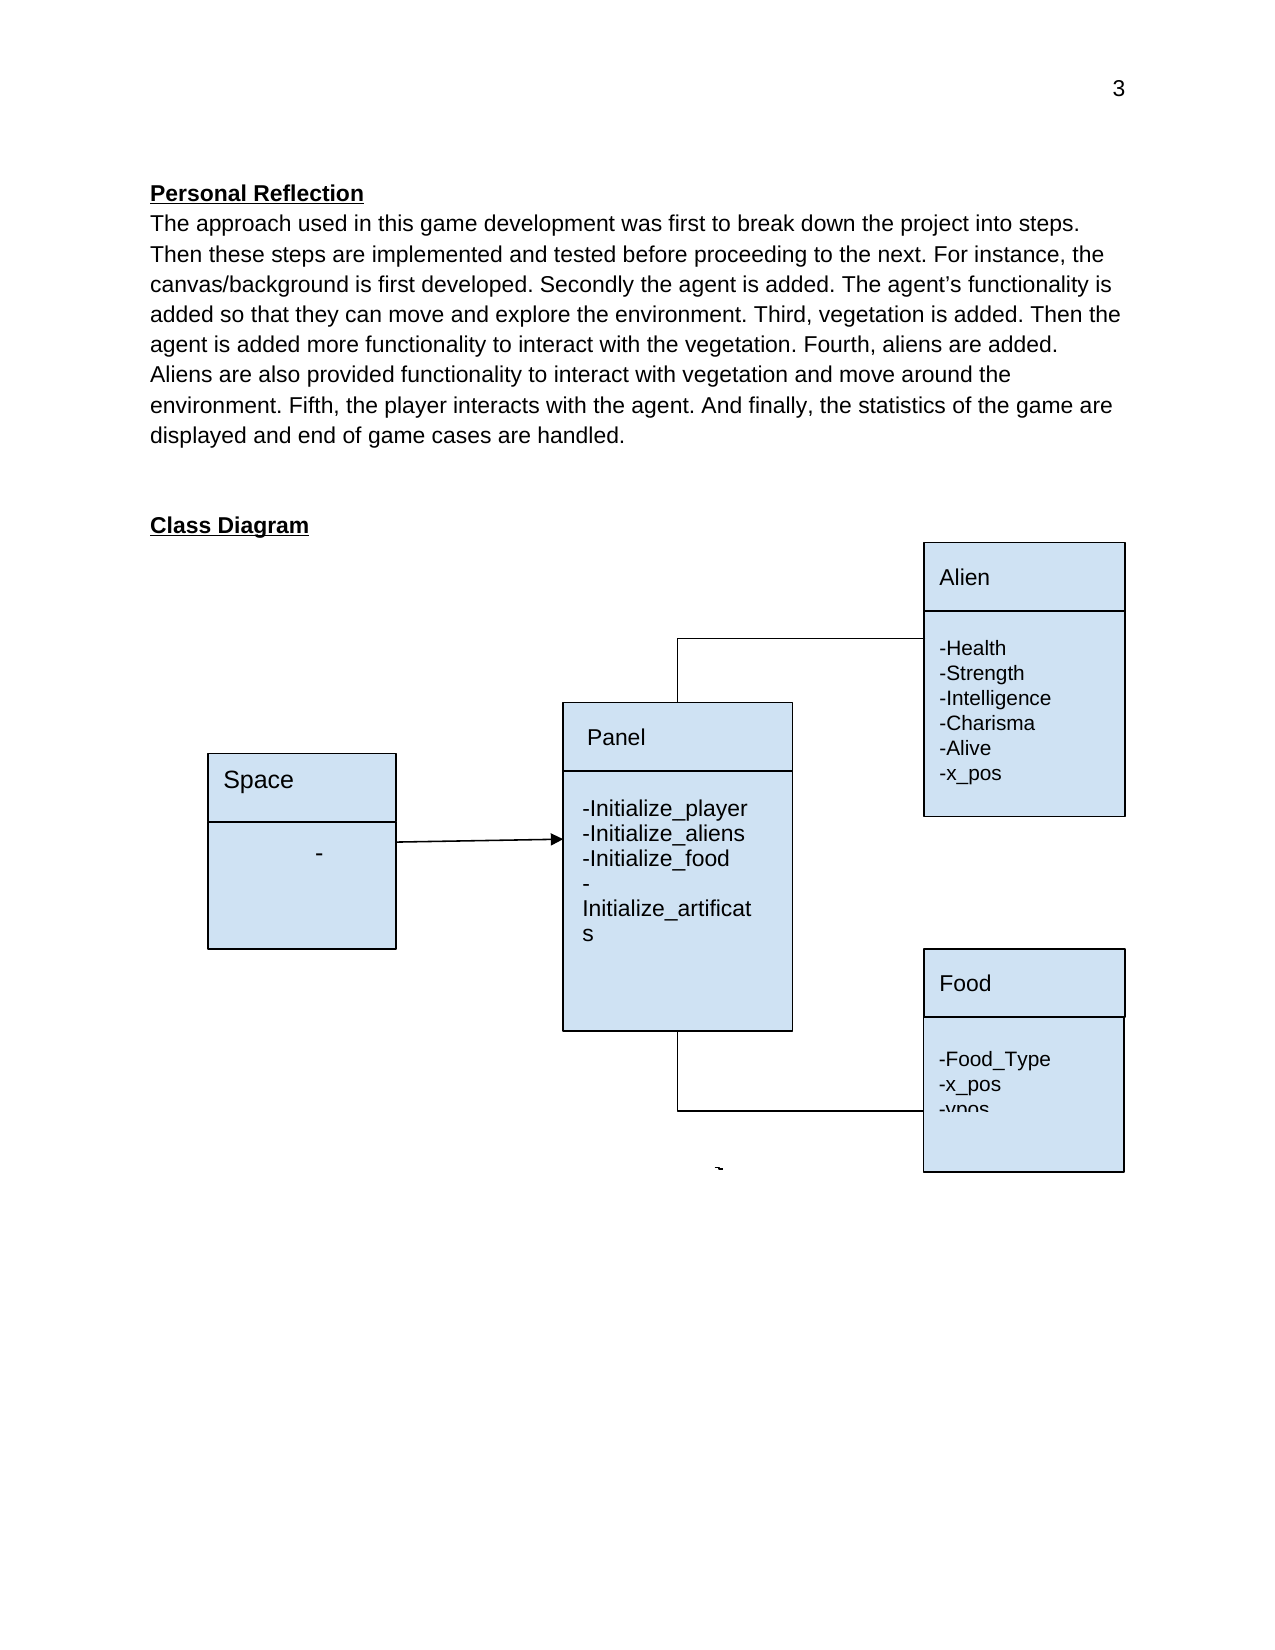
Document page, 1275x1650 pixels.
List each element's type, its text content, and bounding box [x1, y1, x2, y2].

text Personal Reflection [150, 180, 1125, 207]
text Class Diagram [150, 512, 1125, 539]
text The approach used in this game development was first to break down the project into steps. Then these steps are implemented and tested before proceeding to the next. For instance, the canvas/background is first developed. Secondly the agent is added. The agent’s functionality is added so that they can move and explore the environment. Third, vegetation is added. Then the agent is added more functionality to interact with the vegetation. Fourth, aliens are added. Aliens are also provided functionality to interact with vegetation and move around the environment. Fifth, the player interacts with the agent. And finally, the statistics of the game are displayed and end of game cases are handled. [150, 210, 1125, 448]
